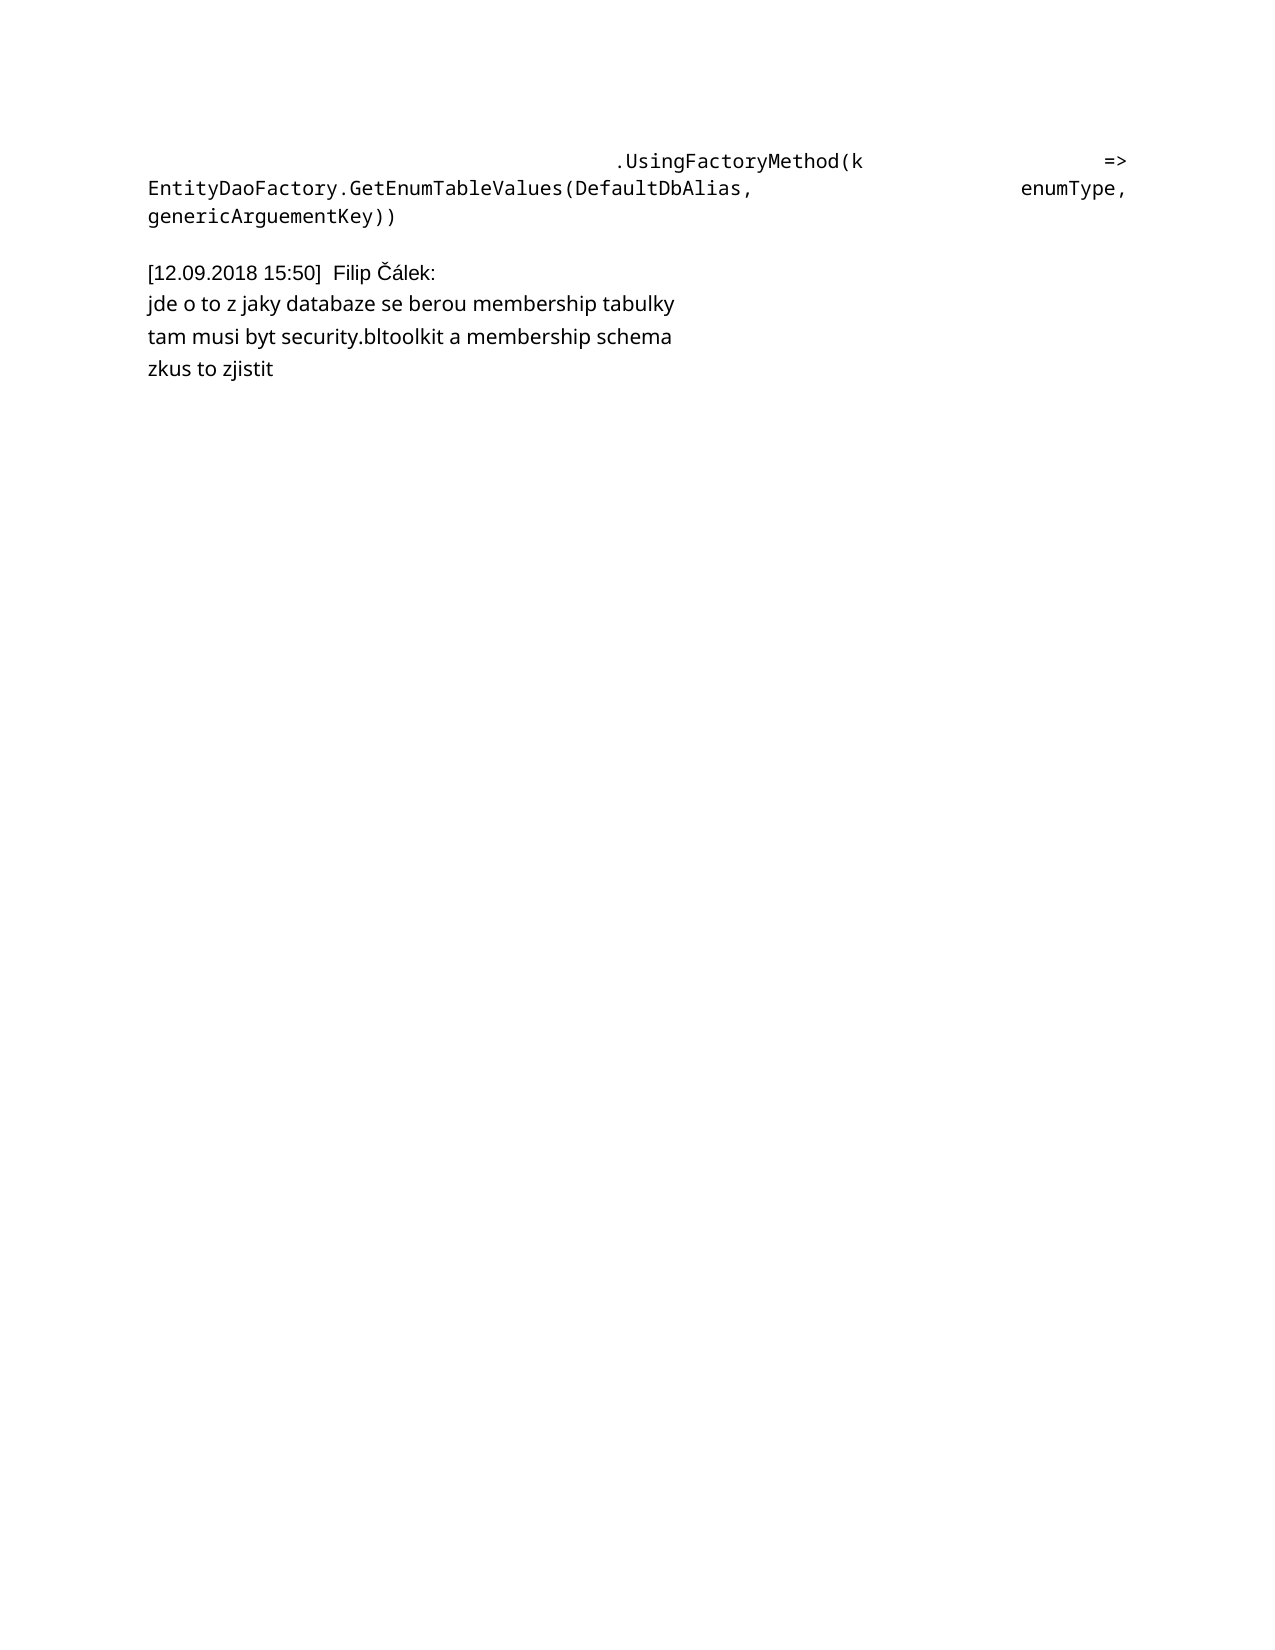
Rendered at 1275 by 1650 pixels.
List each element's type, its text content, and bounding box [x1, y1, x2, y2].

text tam musi byt security.bltoolkit a membership schema [148, 322, 1127, 350]
text zkus to zjistit [148, 354, 1127, 383]
text .UsingFactoryMethod(k => EntityDaoFactory.GetEnumTableValues(DefaultDbAlias, enumType, genericArguementKey)) [148, 148, 1127, 230]
text jde o to z jaky databaze se berou membership tabulky [148, 289, 1127, 318]
text [‎12.‎09.‎2018 15:50] Filip Čálek: [148, 261, 1127, 285]
